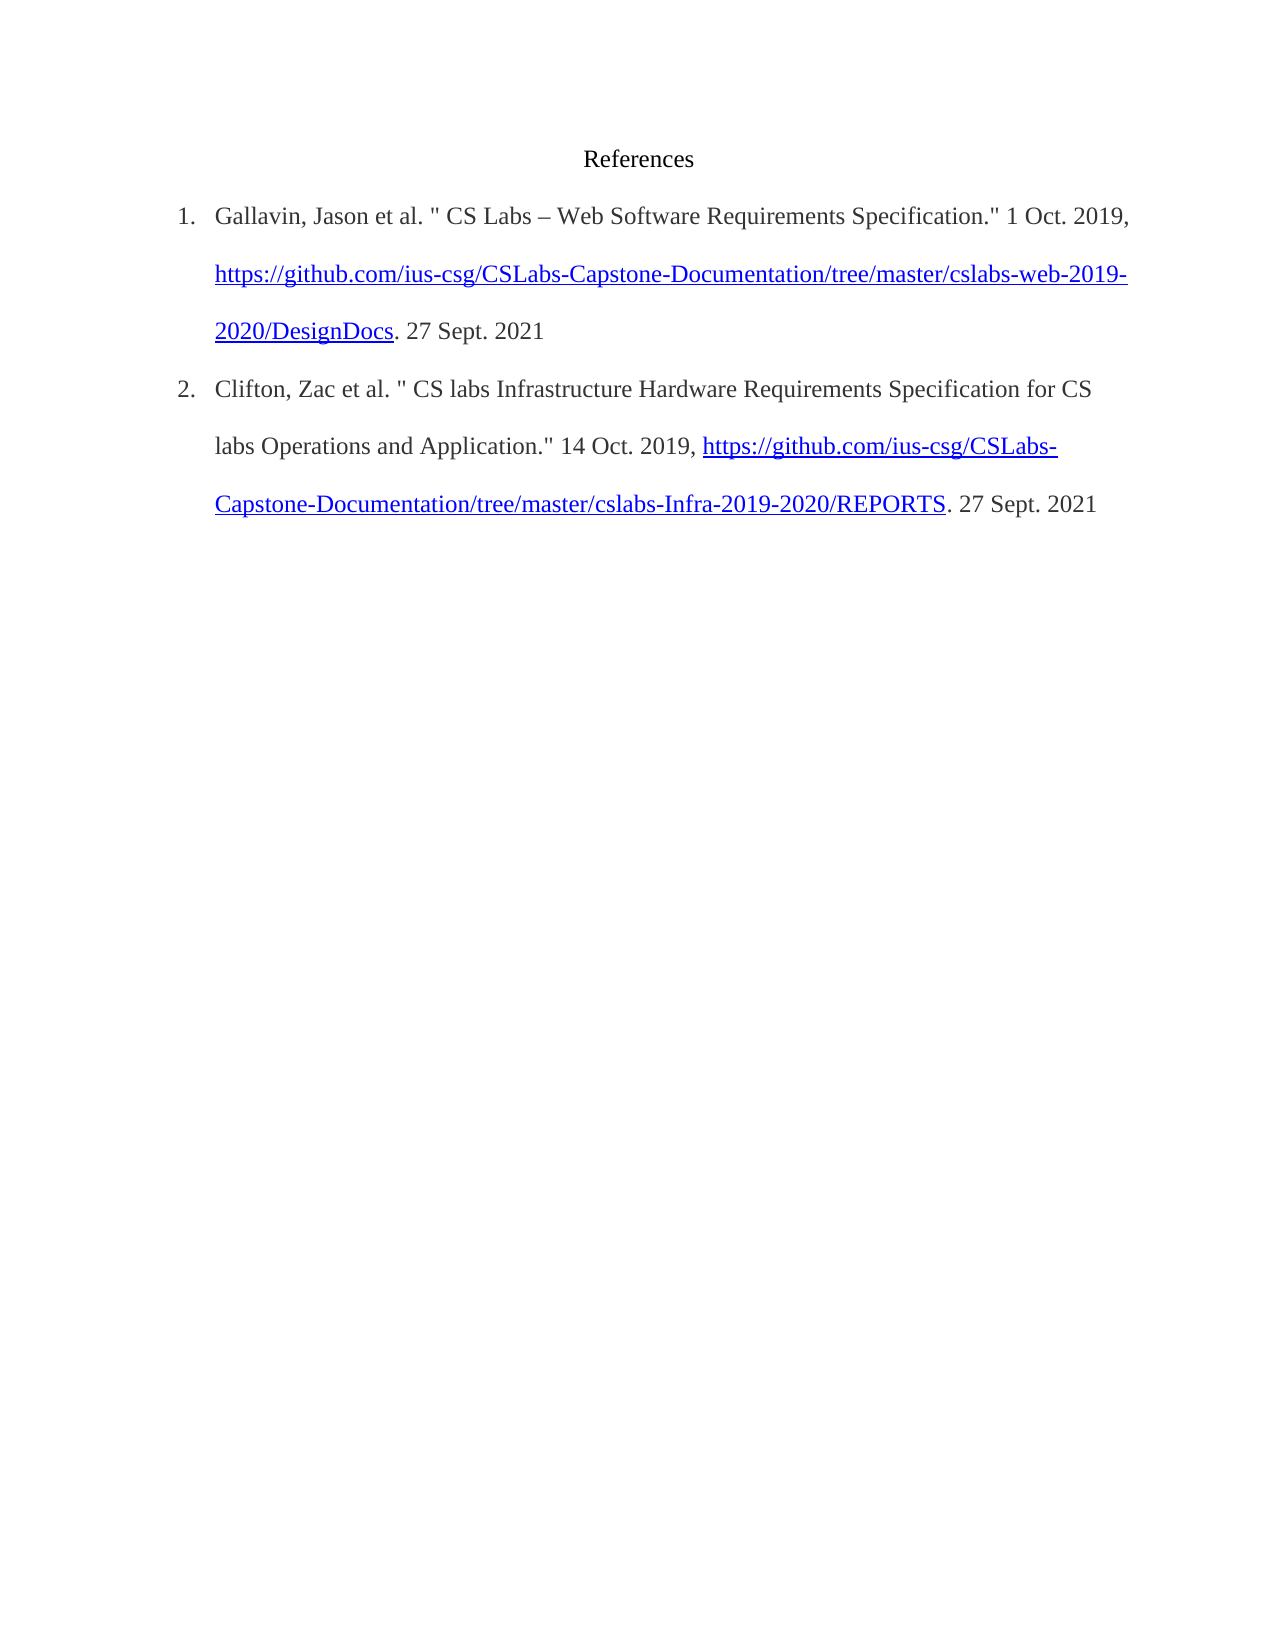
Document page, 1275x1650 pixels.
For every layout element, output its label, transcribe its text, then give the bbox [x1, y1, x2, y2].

text References [139, 144, 1137, 172]
list Gallavin, Jason et al. " CS Labs – Web Software Requirements Specification." 1 Oct. 2019, https://github.com/ius-csg/CSLabs-Capstone-Documentation/tree/master/cslabs-web-2019-2020/DesignDocs. 27 Sept. 2021 [177, 201, 1137, 345]
list Clifton, Zac et al. " CS labs Infrastructure Hardware Requirements Specification for CS labs Operations and Application." 14 Oct. 2019, https://github.com/ius-csg/CSLabs-Capstone-Documentation/tree/master/cslabs-Infra-2019-2020/REPORTS. 27 Sept. 2021 [177, 374, 1137, 517]
